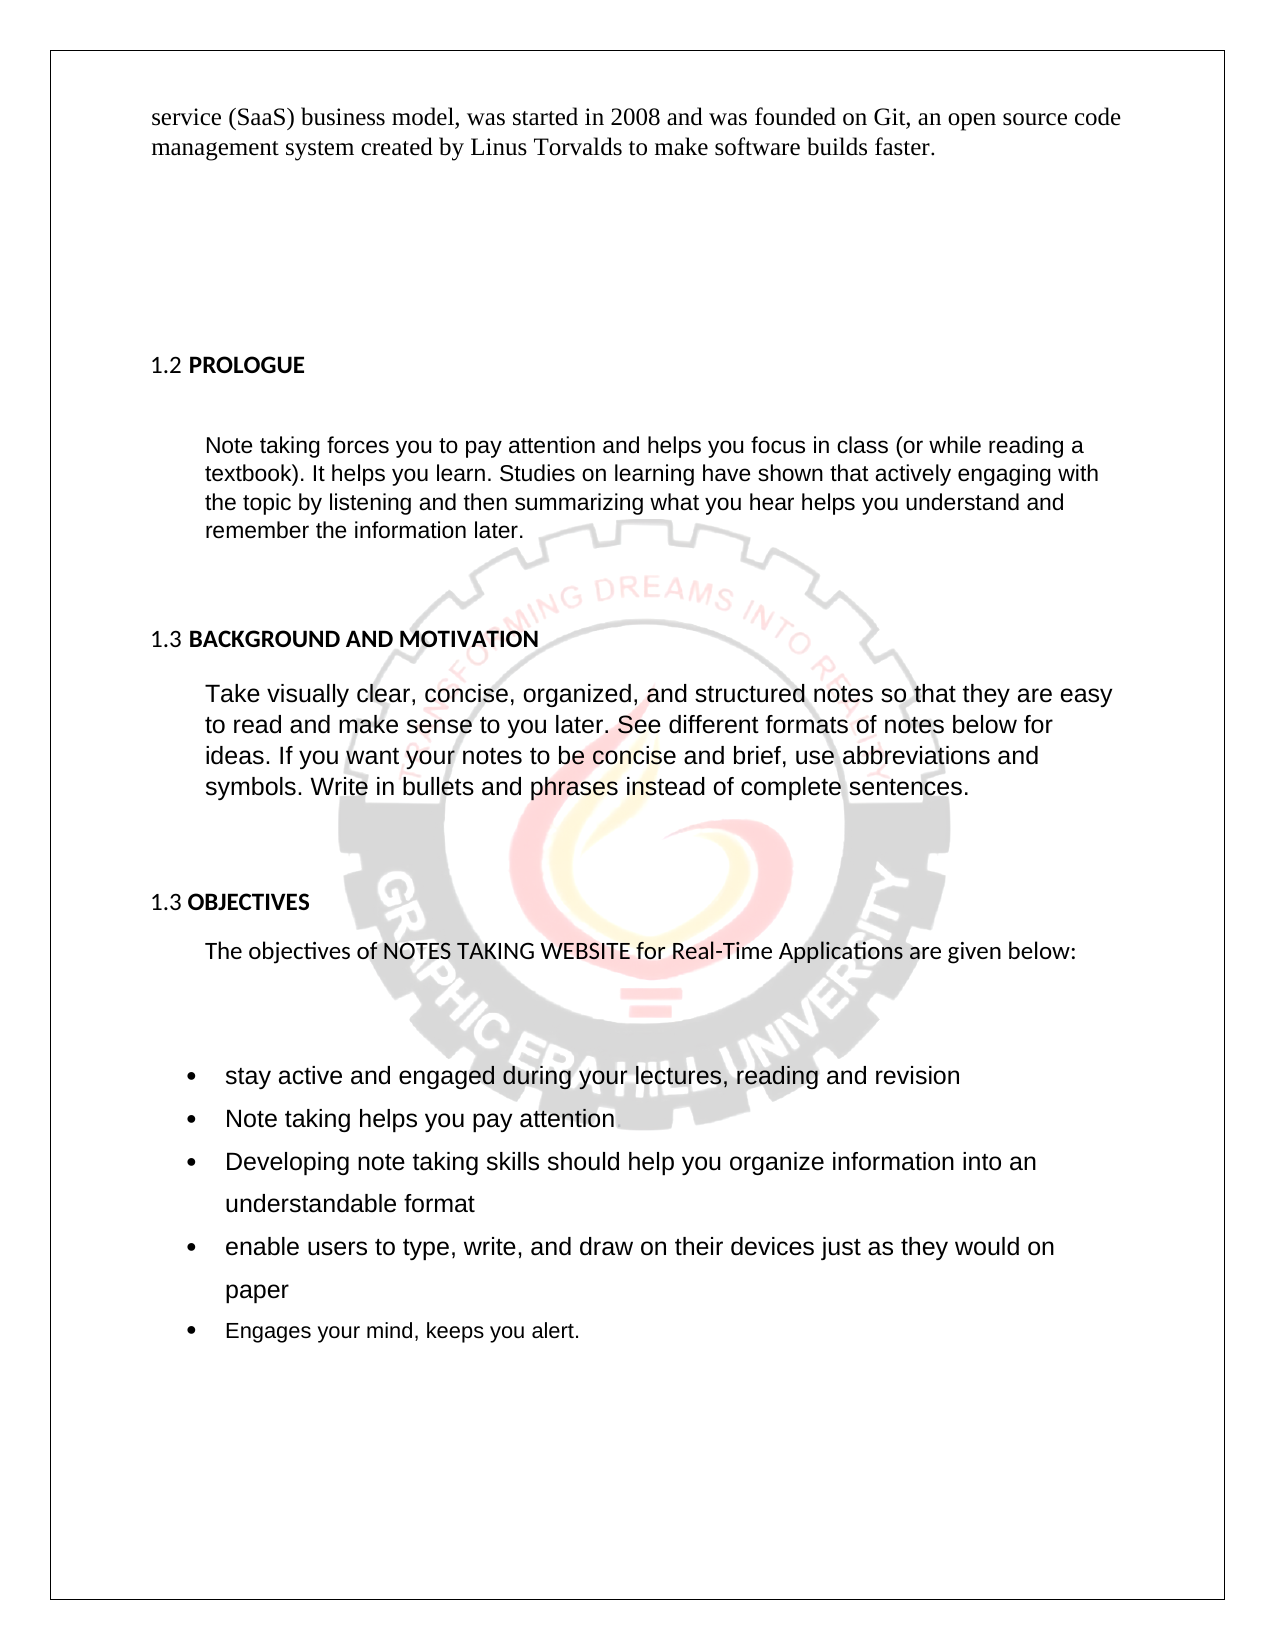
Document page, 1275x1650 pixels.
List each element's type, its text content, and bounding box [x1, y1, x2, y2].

list Engages your mind, keeps you alert. [187, 1318, 1124, 1343]
list Developing note taking skills should help you organize information into an understandable format [187, 1146, 1124, 1218]
list stay active and engaged during your lectures, reading and revision [187, 1061, 1124, 1089]
text Note taking forces you to pay attention and helps you focus in class (or while reading a textbook). It helps you learn. Studies on learning have shown that actively engaging with the topic by listening and then summarizing what you hear helps you understand and remember the information later. [205, 432, 1124, 543]
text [150, 102, 1124, 161]
text 1.3 BACKGROUND AND MOTIVATION [150, 623, 1124, 654]
text 1.3 OBJECTIVES [150, 886, 1124, 916]
text Take visually clear, concise, organized, and structured notes so that they are easy to read and make sense to you later. See different formats of notes below for ideas. If you want your notes to be concise and brief, use abbreviations and symbols. Write in bullets and phrases instead of complete sentences. [205, 679, 1124, 801]
text 1.2 PROLOGUE [150, 349, 1124, 380]
text The objectives of NOTES TAKING WEBSITE for Real-Time Applications are given below: [205, 935, 1124, 966]
list enable users to type, write, and draw on their devices just as they would on paper [187, 1232, 1124, 1304]
list Note taking helps you pay attention. [187, 1104, 1124, 1132]
